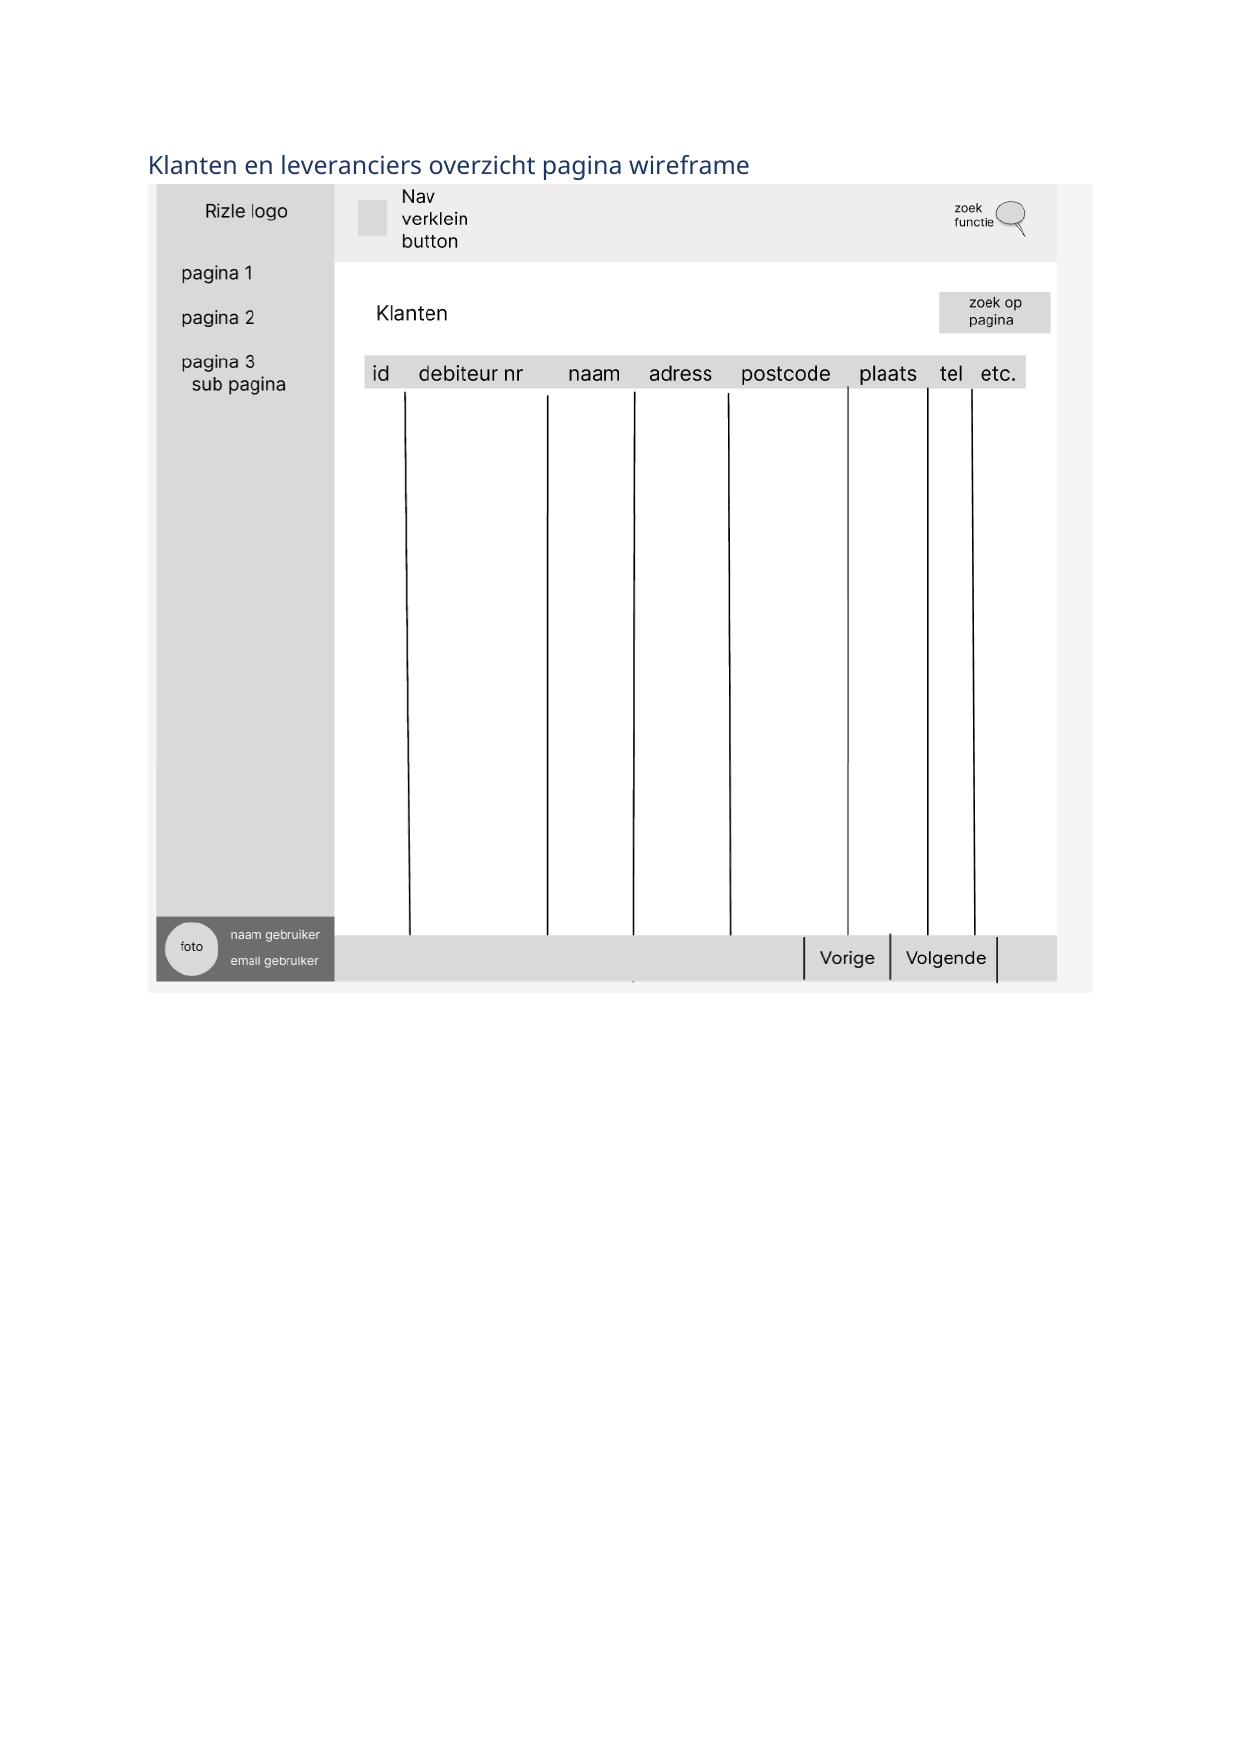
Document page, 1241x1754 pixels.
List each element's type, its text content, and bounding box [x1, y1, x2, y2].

picture [147, 184, 1093, 993]
subtitle Klanten en leveranciers overzicht pagina wireframe [148, 148, 1093, 182]
